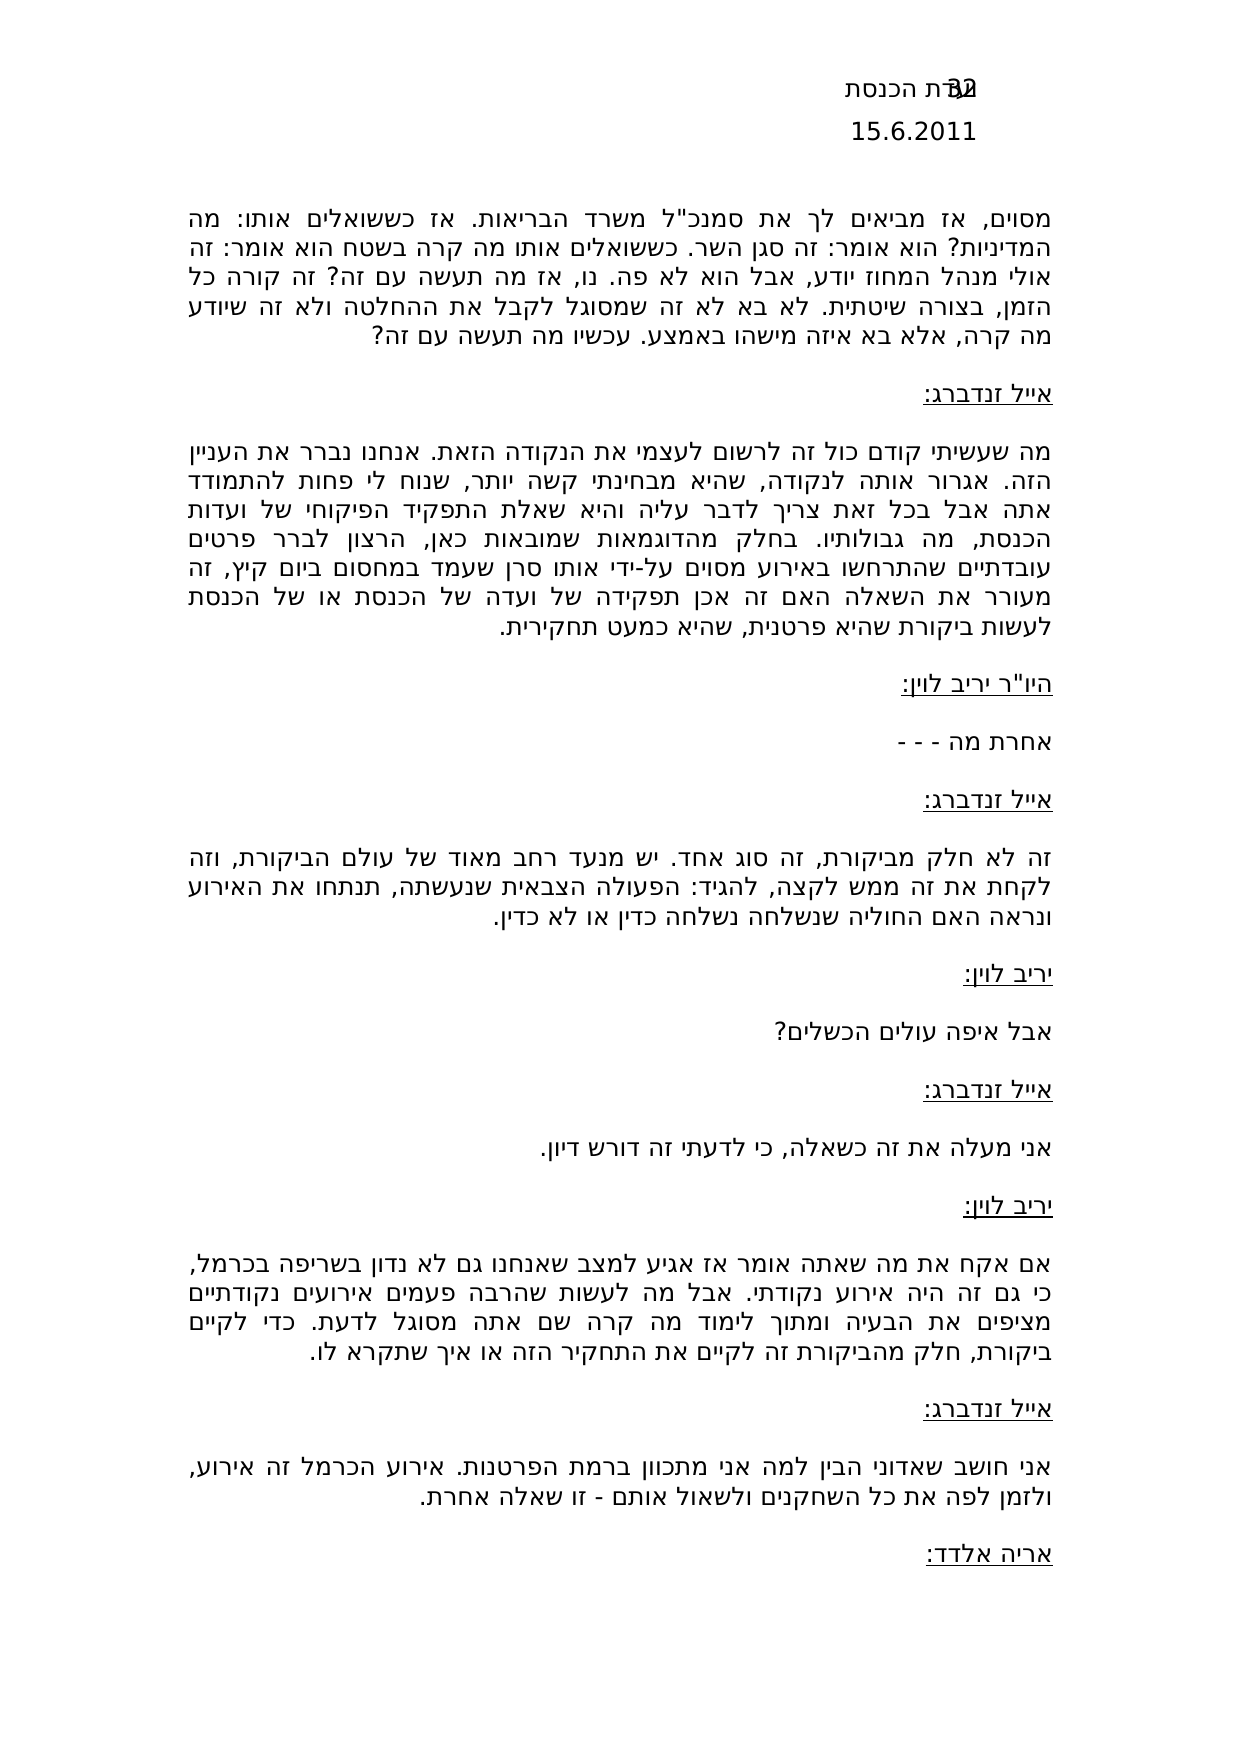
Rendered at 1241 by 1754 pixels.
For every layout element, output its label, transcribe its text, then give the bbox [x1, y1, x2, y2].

text יריב לוין: [187, 1191, 1053, 1221]
text אני חושב שאדוני הבין למה אני מתכוון ברמת הפרטנות. אירוע הכרמל זה אירוע, ולזמן לפה את כל השחקנים ולשאול אותם - זו שאלה אחרת. [187, 1453, 1053, 1511]
text אייל זנרג: [187, 786, 1053, 815]
text אבל איפה עולים הכשלים? [187, 1018, 1053, 1047]
text אריה אלדד: [187, 1540, 1053, 1569]
text אחרת מה - - - [187, 728, 1053, 757]
text מה שעשיתי קודם כול זה לרשום לעצמי את הנקודה הזאת. אנחנו נברר את העניין הזה. אגרור אותה לנקודה, שהיא מבחינתי קשה יותר, שנוח לי פחות להתמודד אתה אבל בכל זאת צריך לר עליה והיא שאלת התפקיד הפיקוחי של ועדות הכנסת, מה גבולותיו. בחלק מהדוגמאות שמובאות כאן, הרצון לברר פרטים עובדתיים שהתרחשו באירוע מסוים על-ידי אותו סרן שעמד במחסום ביום קיץ, זה מעורר את השאלה האם זה אכן תפקידה של ועדה של הכנסת או של הכנסת לעשות ביקורת שהיא פרטנית, שהיא כמעט תחקירית. [187, 437, 1053, 641]
text אייל זנרג: [187, 1395, 1053, 1424]
text אייל זנרג: [187, 1076, 1053, 1105]
text אייל זנרג: [187, 379, 1053, 408]
text יריב לוין: [187, 960, 1053, 989]
text אם אקח את מה שאתה אומר אז אגיע למצב שאנחנו גם לא נדון בשריפה בכרמל, כי גם זה היה אירוע נקודתי. אבל מה לעשות שהרבה פעמים אירועים נקודתיים מציפים את הבעיה ומתוך לימוד מה קרה שם אתה מסוגל לדעת. כדי לקיים ביקורת, חלק מהביקורת זה לקיים את התחקיר הזה או איך שתקרא לו. [187, 1249, 1053, 1366]
text זה לא חלק מביקורת, זה סוג אחד. יש מנעד רחב מאוד של עולם הביקורת, וזה לקחת את זה ממש לקצה, להגיד: הפעולה הצבאית שנעשתה, תנתחו את האירוע ונראה האם החוליה שנשלחה נשלחה כדין או לא כדין. [187, 843, 1053, 931]
text אני מעלה את זה כשאלה, כי לדעתי זה דורש דיון. [187, 1133, 1053, 1163]
text היו"ר יריב לוין: [187, 670, 1053, 699]
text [187, 204, 1053, 350]
